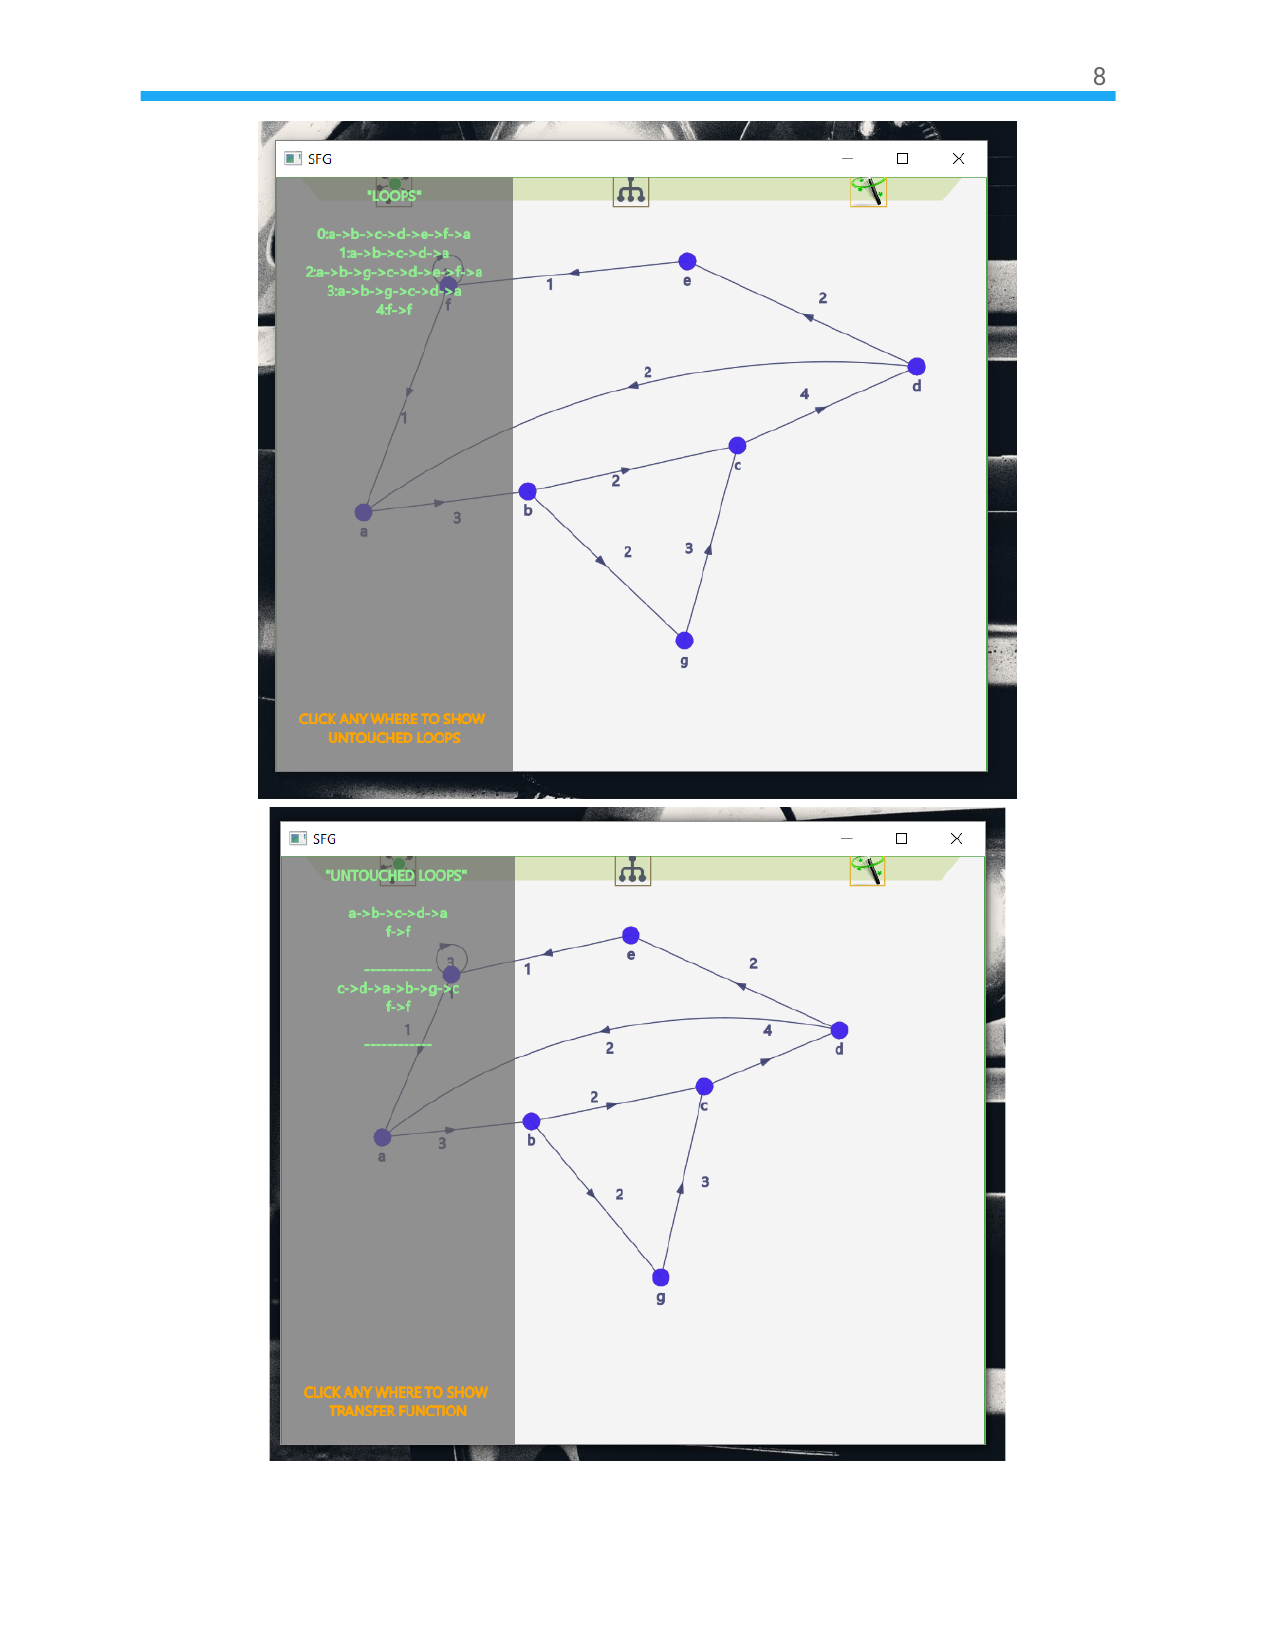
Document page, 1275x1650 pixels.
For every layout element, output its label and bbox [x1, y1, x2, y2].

picture [258, 121, 1017, 799]
picture [140, 91, 1116, 101]
picture [269, 807, 1006, 1461]
